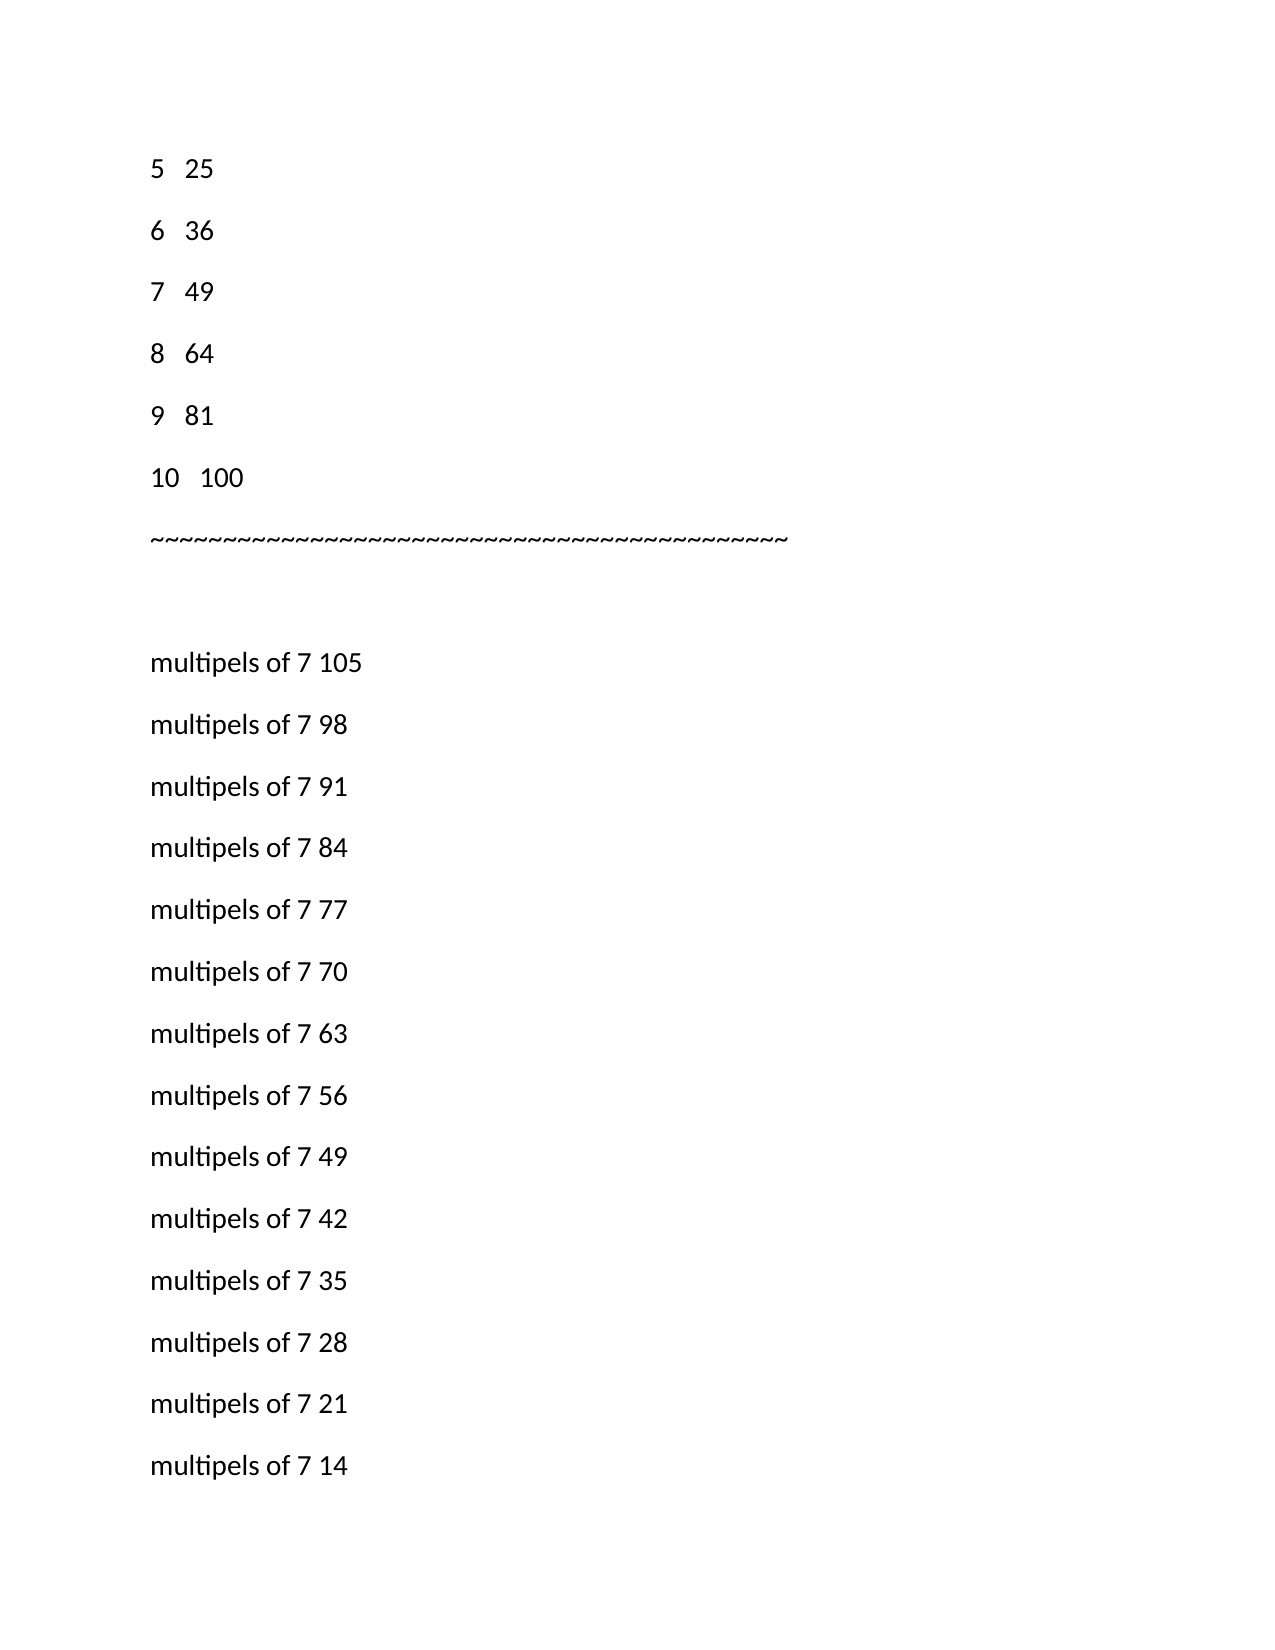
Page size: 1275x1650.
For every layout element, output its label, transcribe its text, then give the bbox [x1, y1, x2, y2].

text multipels of 7 91 [150, 768, 1125, 803]
text multipels of 7 56 [150, 1077, 1125, 1112]
text ~~~~~~~~~~~~~~~~~~~~~~~~~~~~~~~~~~~~~~~~~~~~ [150, 521, 1125, 556]
text multipels of 7 84 [150, 829, 1125, 865]
text multipels of 7 49 [150, 1138, 1125, 1174]
text multipels of 7 42 [150, 1200, 1125, 1236]
text 5 25 [150, 150, 1125, 186]
text multipels of 7 105 [150, 644, 1125, 680]
text 8 64 [150, 335, 1125, 371]
text multipels of 7 35 [150, 1262, 1125, 1297]
text 9 81 [150, 397, 1125, 433]
text multipels of 7 28 [150, 1324, 1125, 1359]
text multipels of 7 98 [150, 706, 1125, 742]
text multipels of 7 14 [150, 1447, 1125, 1483]
text 10 100 [150, 459, 1125, 494]
text multipels of 7 77 [150, 891, 1125, 927]
text 6 36 [150, 212, 1125, 247]
text multipels of 7 63 [150, 1015, 1125, 1050]
text 7 49 [150, 273, 1125, 309]
text multipels of 7 21 [150, 1385, 1125, 1421]
text multipels of 7 70 [150, 953, 1125, 989]
